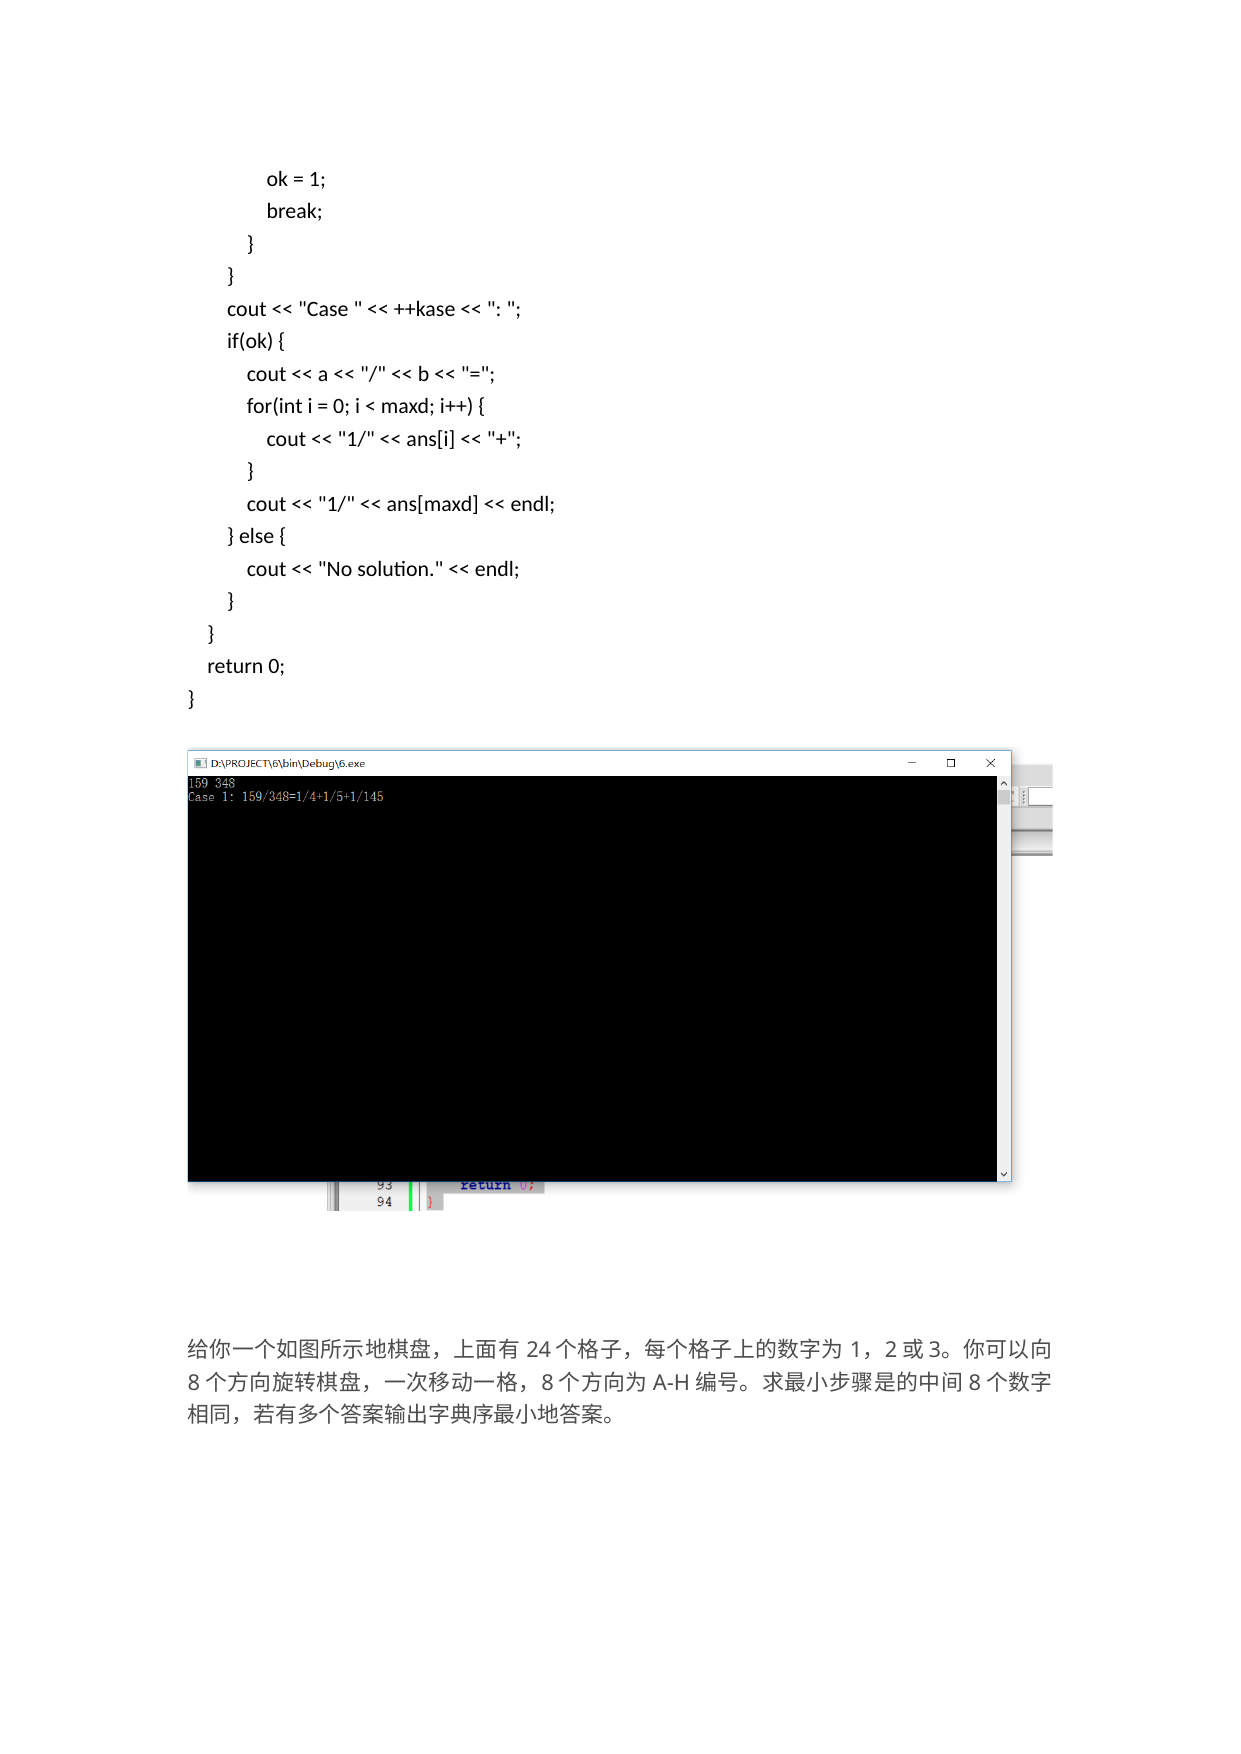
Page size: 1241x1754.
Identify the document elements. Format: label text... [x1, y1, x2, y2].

text ok = 1; [187, 162, 1053, 194]
text cout << "1/" << ans[i] << "+"; [187, 422, 1053, 454]
text } [187, 617, 1053, 649]
text cout << a << "/" << b << "="; [187, 357, 1053, 389]
text } [187, 682, 1053, 714]
text } [187, 259, 1053, 292]
text 给你一个如图所示地棋盘，上面有24个格子，每个格子上的数字为1，2或3。你可以向8个方向旋转棋盘，一次移动一格，8个方向为A-H编号。求最小步骤是的中间8个数字相同，若有多个答案输出字典序最小地答案。 [187, 1332, 1053, 1429]
text return 0; [187, 649, 1053, 682]
text } else { [187, 519, 1053, 552]
text } [187, 454, 1053, 487]
text for(int i = 0; i < maxd; i++) { [187, 389, 1053, 422]
text cout << "No solution." << endl; [187, 552, 1053, 584]
text cout << "Case " << ++kase << ": "; [187, 292, 1053, 324]
text } [187, 227, 1053, 259]
picture [187, 747, 1053, 1211]
text if(ok) { [187, 324, 1053, 357]
text break; [187, 194, 1053, 227]
text cout << "1/" << ans[maxd] << endl; [187, 487, 1053, 519]
text } [187, 584, 1053, 617]
